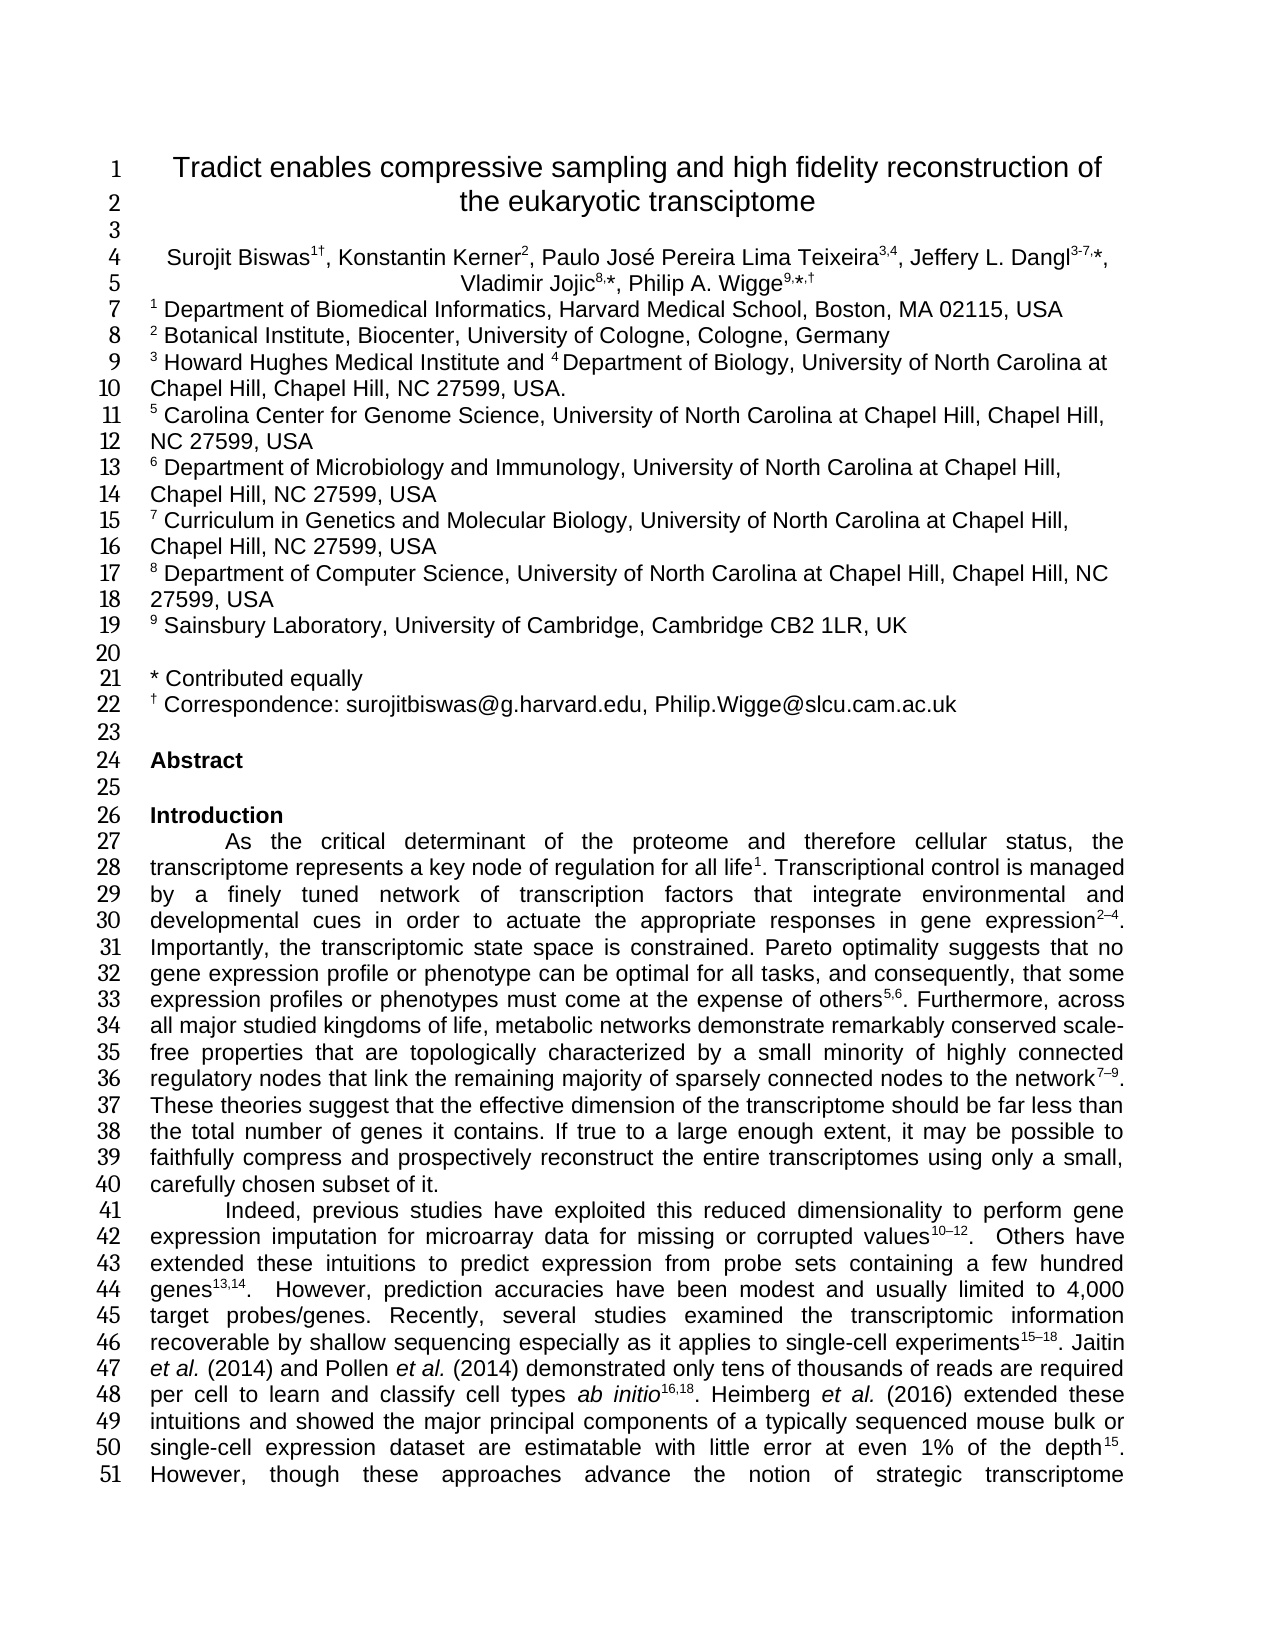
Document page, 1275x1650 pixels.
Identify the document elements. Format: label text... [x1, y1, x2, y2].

text 1 Department of Biomedical Informatics, Harvard Medical School, Boston, MA 02115, USA [150, 296, 1125, 322]
text Abstract [150, 747, 1125, 773]
text 8 Department of Computer Science, University of North Carolina at Chapel Hill, Chapel Hill, NC 27599, USA [150, 560, 1125, 612]
text 7 Curriculum in Genetics and Molecular Biology, University of North Carolina at Chapel Hill, Chapel Hill, NC 27599, USA [150, 507, 1125, 560]
text * Contributed equally [150, 665, 1125, 691]
text 6 Department of Microbiology and Immunology, University of North Carolina at Chapel Hill, Chapel Hill, NC 27599, USA [150, 454, 1125, 507]
text Tradict enables compressive sampling and high fidelity reconstruction of the eukaryotic transciptome [150, 150, 1125, 217]
text 5 Carolina Center for Genome Science, University of North Carolina at Chapel Hill, Chapel Hill, NC 27599, USA [150, 402, 1125, 454]
text 3 Howard Hughes Medical Institute and 4 Department of Biology, University of North Carolina at Chapel Hill, Chapel Hill, NC 27599, USA. [150, 349, 1125, 402]
text Surojit Biswas1†, Konstantin Kerner2, Paulo José Pereira Lima Teixeira3,4, Jeffery L. Dangl3-7,*, Vladimir Jojic8,*, Philip A. Wigge9,*,† [150, 243, 1125, 296]
text † Correspondence: surojitbiswas@g.harvard.edu, Philip.Wigge@slcu.cam.ac.uk [150, 691, 1125, 718]
text 2 Botanical Institute, Biocenter, University of Cologne, Cologne, Germany [150, 322, 1125, 349]
text 9 Sainsbury Laboratory, University of Cambridge, Cambridge CB2 1LR, UK [150, 612, 1125, 639]
text As the critical determinant of the proteome and therefore cellular status, the transcriptome represents a key node of regulation for all life1. Transcriptional control is managed by a finely tuned network of transcription factors that integrate environmental and developmental cues in order to actuate the appropriate responses in gene expression2–4. Importantly, the transcriptomic state space is constrained. Pareto optimality suggests that no gene expression profile or phenotype can be optimal for all tasks, and consequently, that some expression profiles or phenotypes must come at the expense of others5,6. Furthermore, across all major studied kingdoms of life, metabolic networks demonstrate remarkably conserved scale-free properties that are topologically characterized by a small minority of highly connected regulatory nodes that link the remaining majority of sparsely connected nodes to the network7–9. These theories suggest that the effective dimension of the transcriptome should be far less than the total number of genes it contains. If true to a large enough extent, it may be possible to faithfully compress and prospectively reconstruct the entire transcriptomes using only a small, carefully chosen subset of it. [150, 828, 1125, 1197]
text Introduction [150, 802, 1125, 828]
